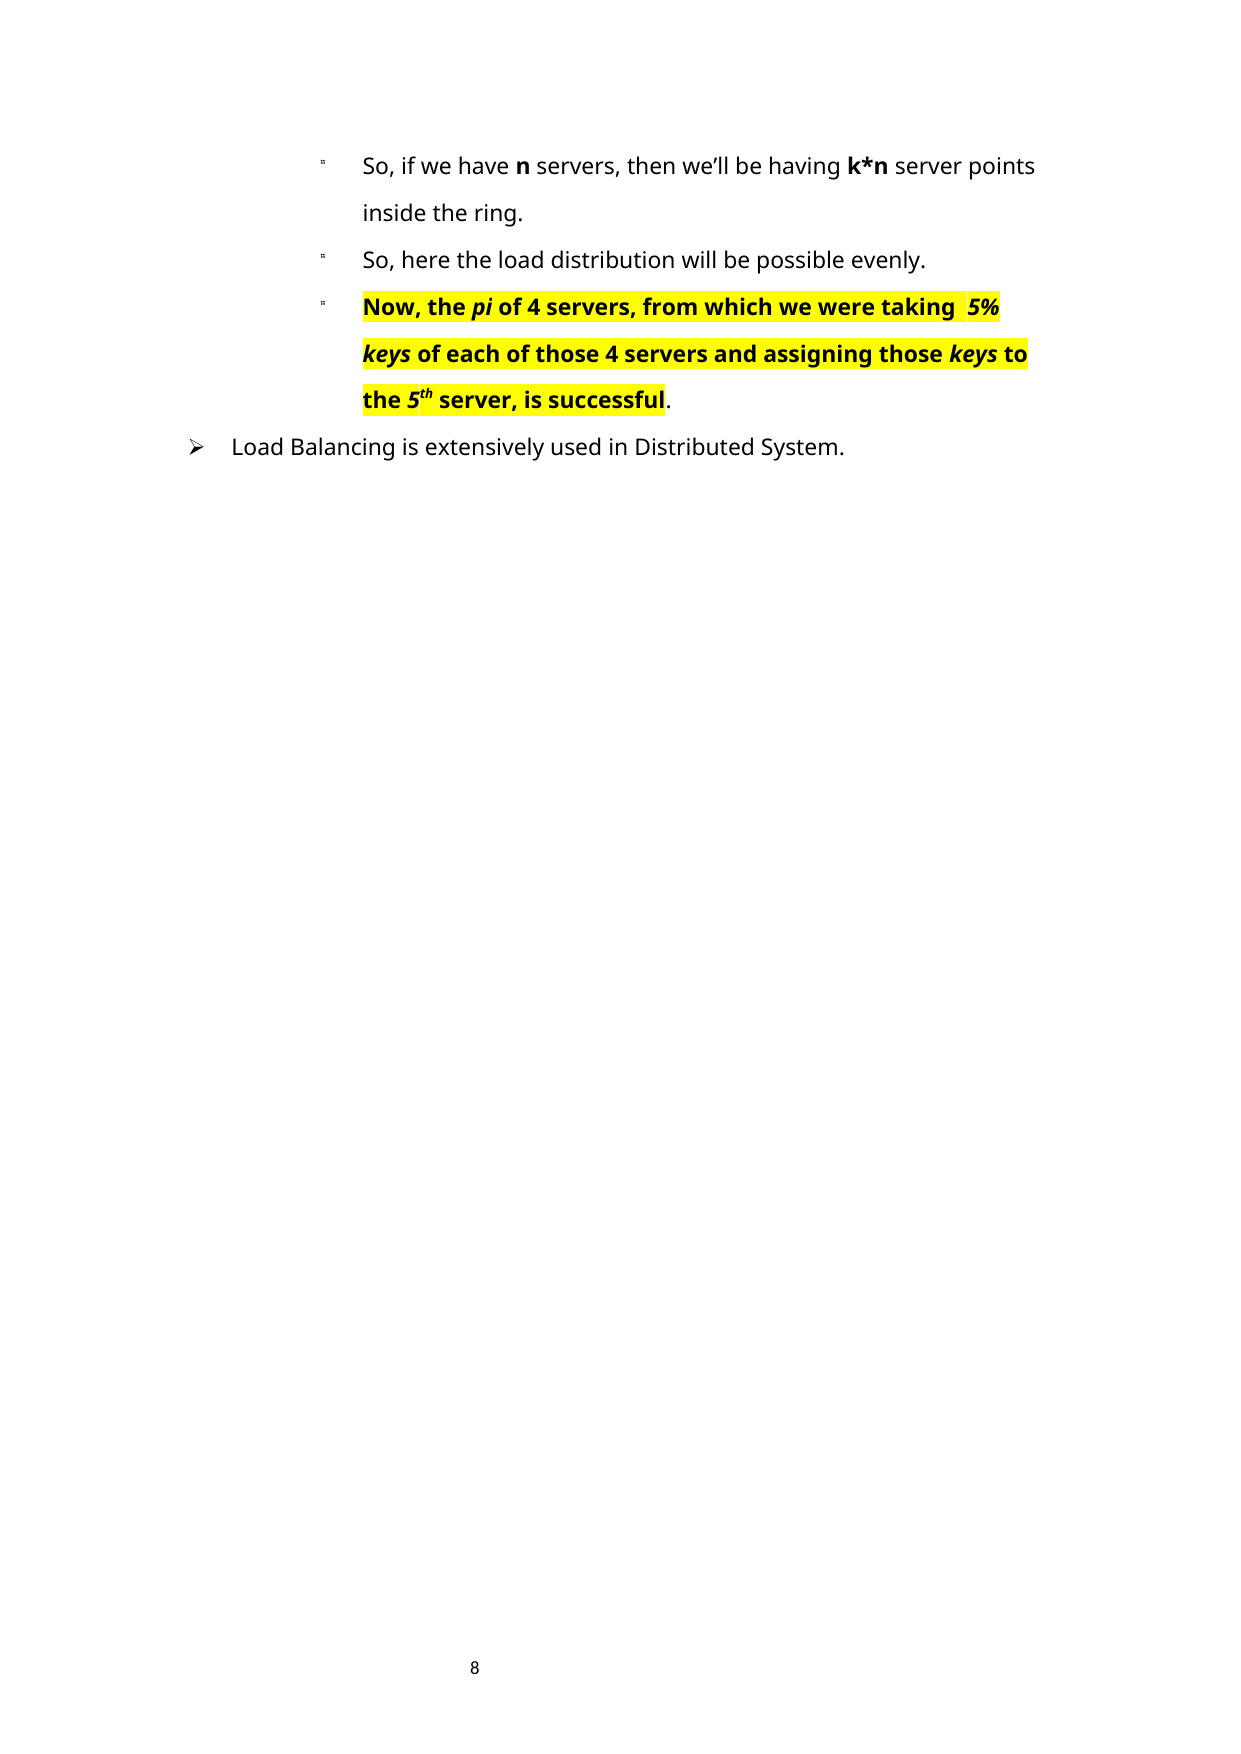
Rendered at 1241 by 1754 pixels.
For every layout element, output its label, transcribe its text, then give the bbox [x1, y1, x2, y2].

list Now, the pi of 4 servers, from which we were taking 5% keys of each of those 4 servers and assigning those keys to the 5th server, is successful. [319, 291, 1053, 416]
list So, if we have n servers, then we’ll be having k*n server points inside the ring. [319, 150, 1053, 228]
list So, here the load distribution will be possible evenly. [319, 244, 1053, 275]
list Load Balancing is extensively used in Distributed System. [187, 431, 1053, 462]
